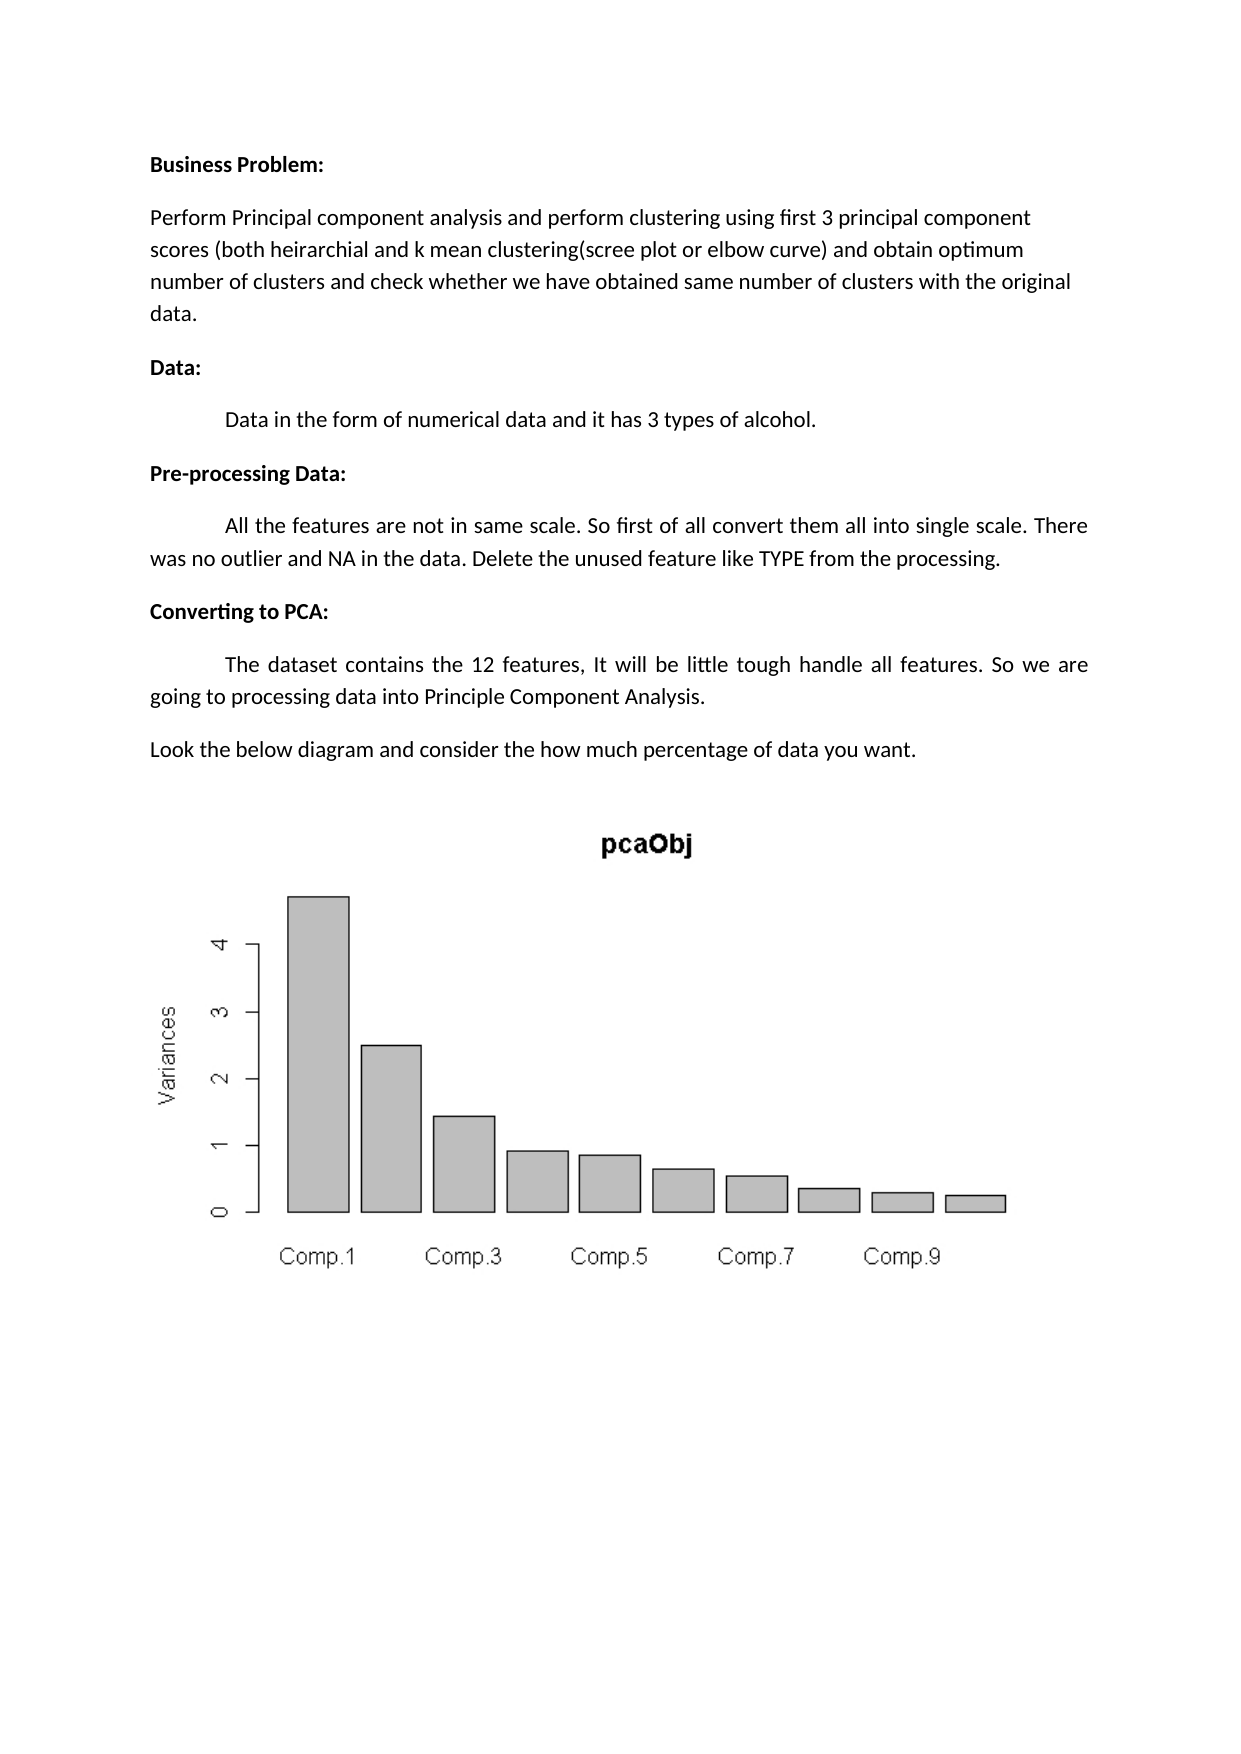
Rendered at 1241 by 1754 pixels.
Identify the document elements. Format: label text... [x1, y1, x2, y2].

text Data in the form of numerical data and it has 3 types of alcohol. [150, 406, 1090, 434]
text Business Problem: [150, 150, 1090, 178]
text Look the below diagram and consider the how much percentage of data you want. [150, 735, 1090, 763]
text Pre-processing Data: [150, 459, 1090, 487]
text Converting to PCA: [150, 597, 1090, 625]
text The dataset contains the 12 features, It will be little tough handle all features. So we are going to processing data into Principle Component Analysis. [150, 650, 1090, 710]
text Data: [150, 353, 1090, 381]
text Perform Principal component analysis and perform clustering using first 3 principal component scores (both heirarchial and k mean clustering(scree plot or elbow curve) and obtain optimum number of clusters and check whether we have obtained same number of clusters with the original data. [150, 203, 1090, 328]
text All the features are not in same scale. So first of all convert them all into single scale. There was no outlier and NA in the data. Delete the unused feature like TYPE from the processing. [150, 512, 1090, 572]
picture [150, 788, 1091, 1352]
